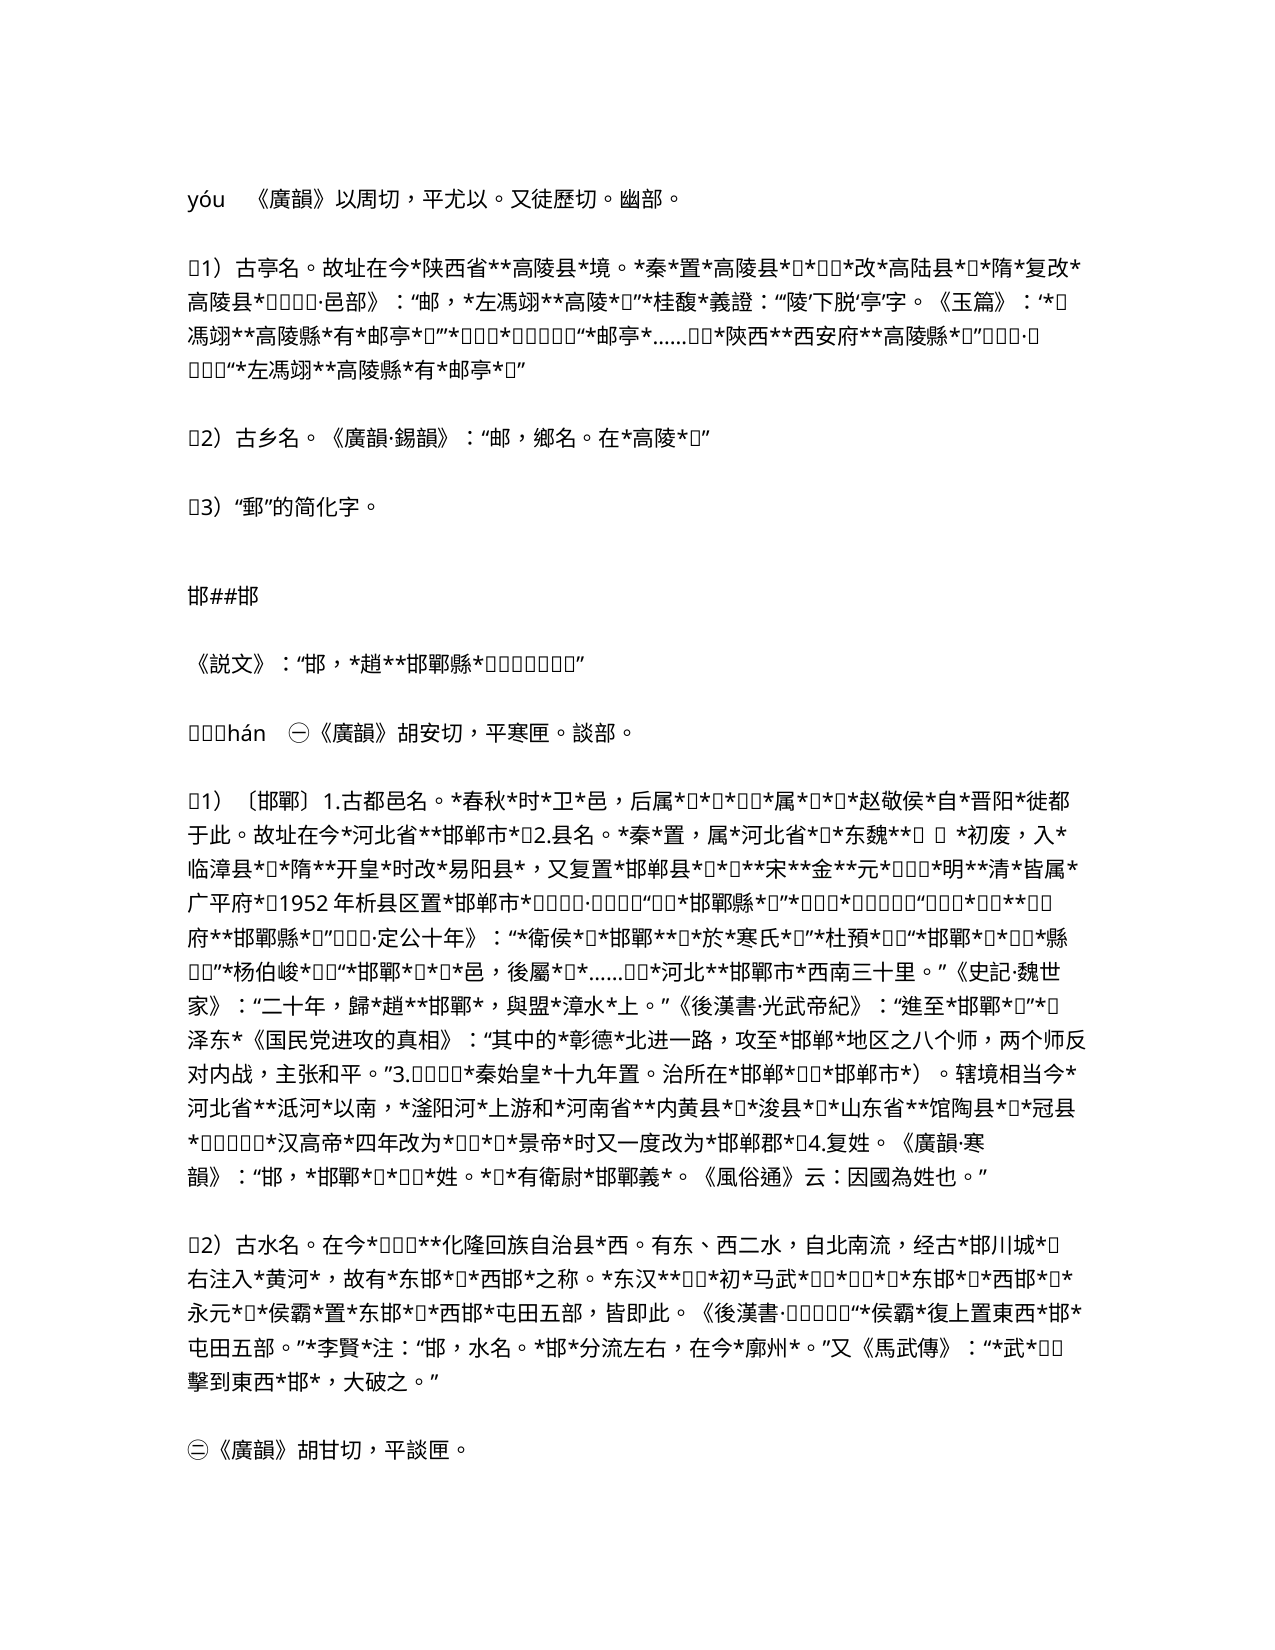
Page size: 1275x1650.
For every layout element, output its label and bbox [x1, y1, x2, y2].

text [187, 150, 1087, 556]
text [187, 581, 1087, 1499]
